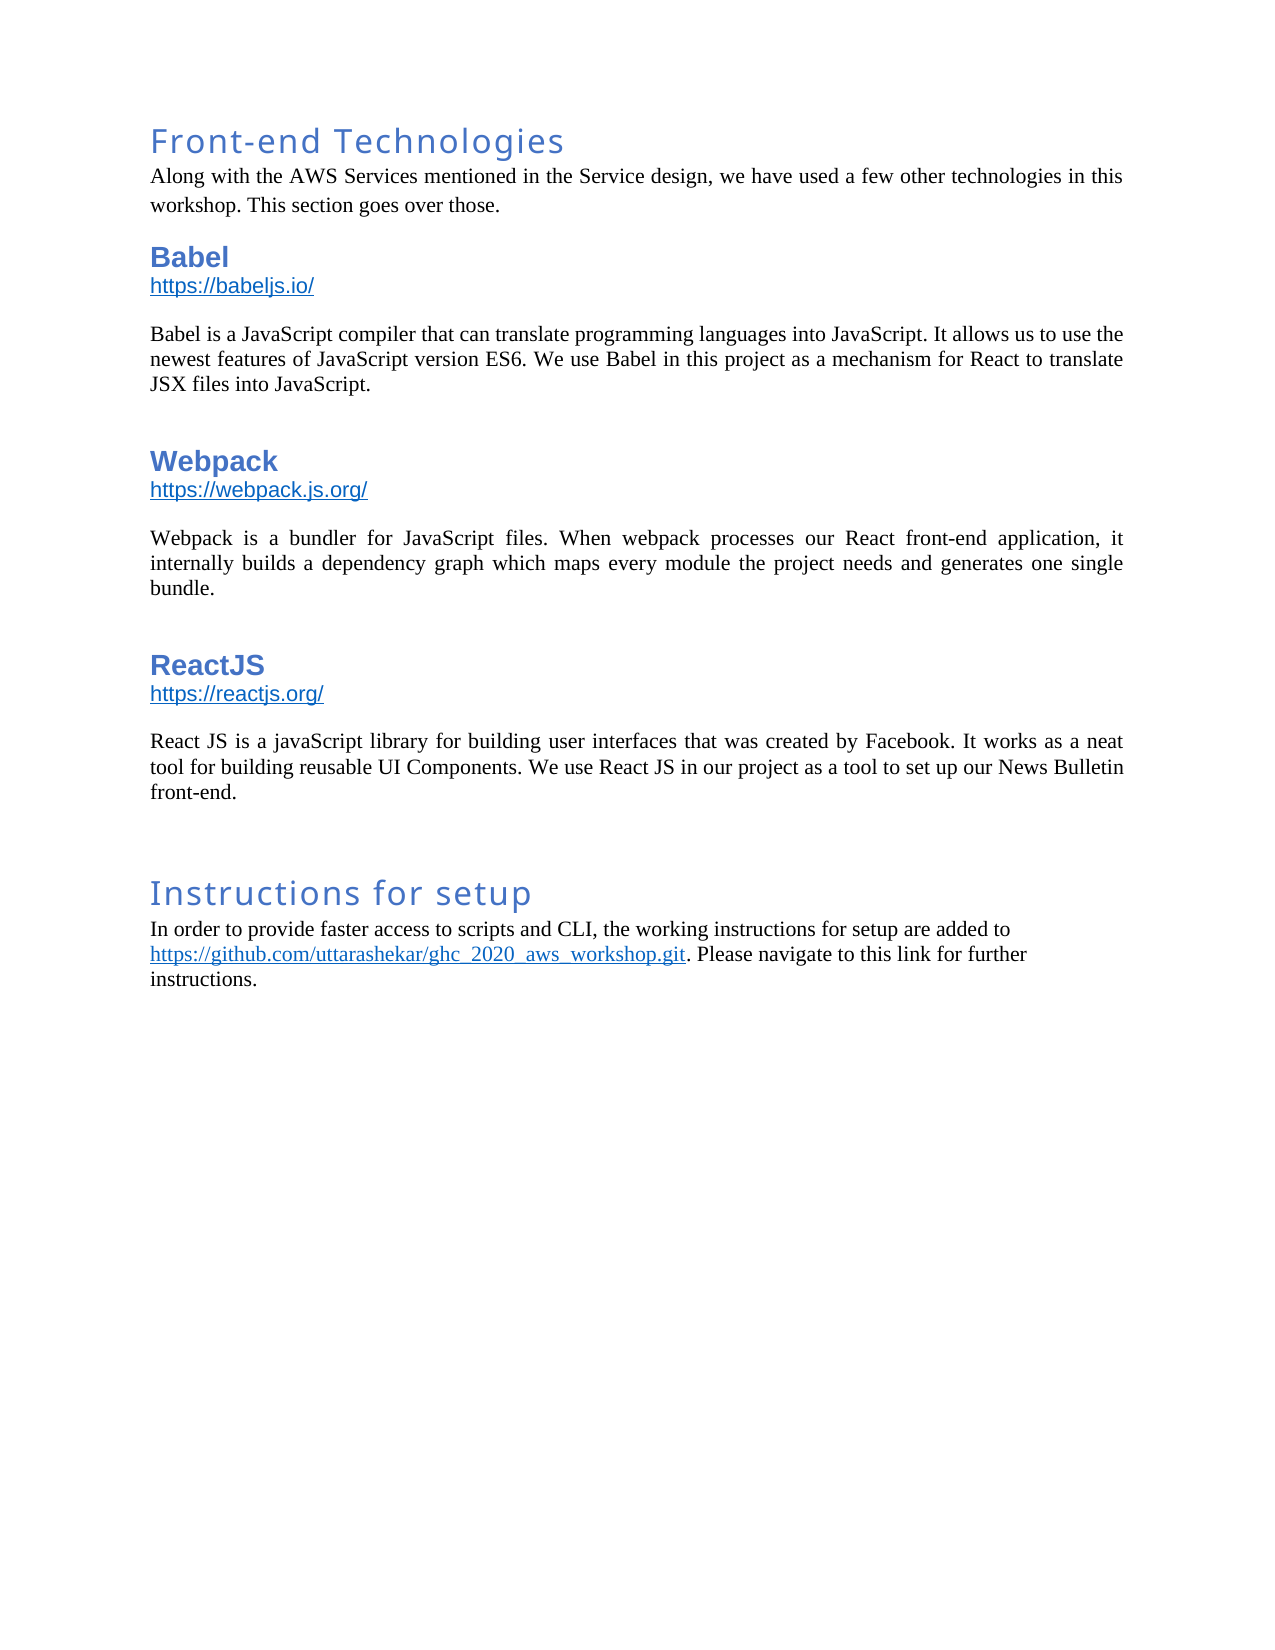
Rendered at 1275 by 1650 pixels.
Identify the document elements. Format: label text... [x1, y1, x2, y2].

subtitle Front-end Technologies [150, 118, 1125, 163]
subtitle ReactJS [150, 647, 1125, 681]
subtitle Babel [150, 239, 1125, 273]
text https://babeljs.io/ [150, 273, 1125, 298]
text Along with the AWS Services mentioned in the Service design, we have used a few other technologies in this workshop. This section goes over those. [150, 163, 1125, 217]
text https://reactjs.org/ [150, 681, 1125, 706]
text React JS is a javaScript library for building user interfaces that was created by Facebook. It works as a neat tool for building reusable UI Components. We use React JS in our project as a tool to set up our News Bulletin front-end. [150, 728, 1125, 804]
text Babel is a JavaScript compiler that can translate programming languages into JavaScript. It allows us to use the newest features of JavaScript version ES6. We use Babel in this project as a mechanism for React to translate JSX files into JavaScript. [150, 321, 1125, 396]
text https://webpack.js.org/ [150, 477, 1125, 502]
subtitle Instructions for setup [150, 870, 1125, 916]
text Webpack is a bundler for JavaScript files. When webpack processes our React front-end application, it internally builds a dependency graph which maps every module the project needs and generates one single bundle. [150, 524, 1125, 600]
text In order to provide faster access to scripts and CLI, the working instructions for setup are added to https://github.com/uttarashekar/ghc_2020_aws_workshop.git. Please navigate to this link for further instructions. [150, 916, 1125, 991]
subtitle Webpack [150, 443, 1125, 477]
